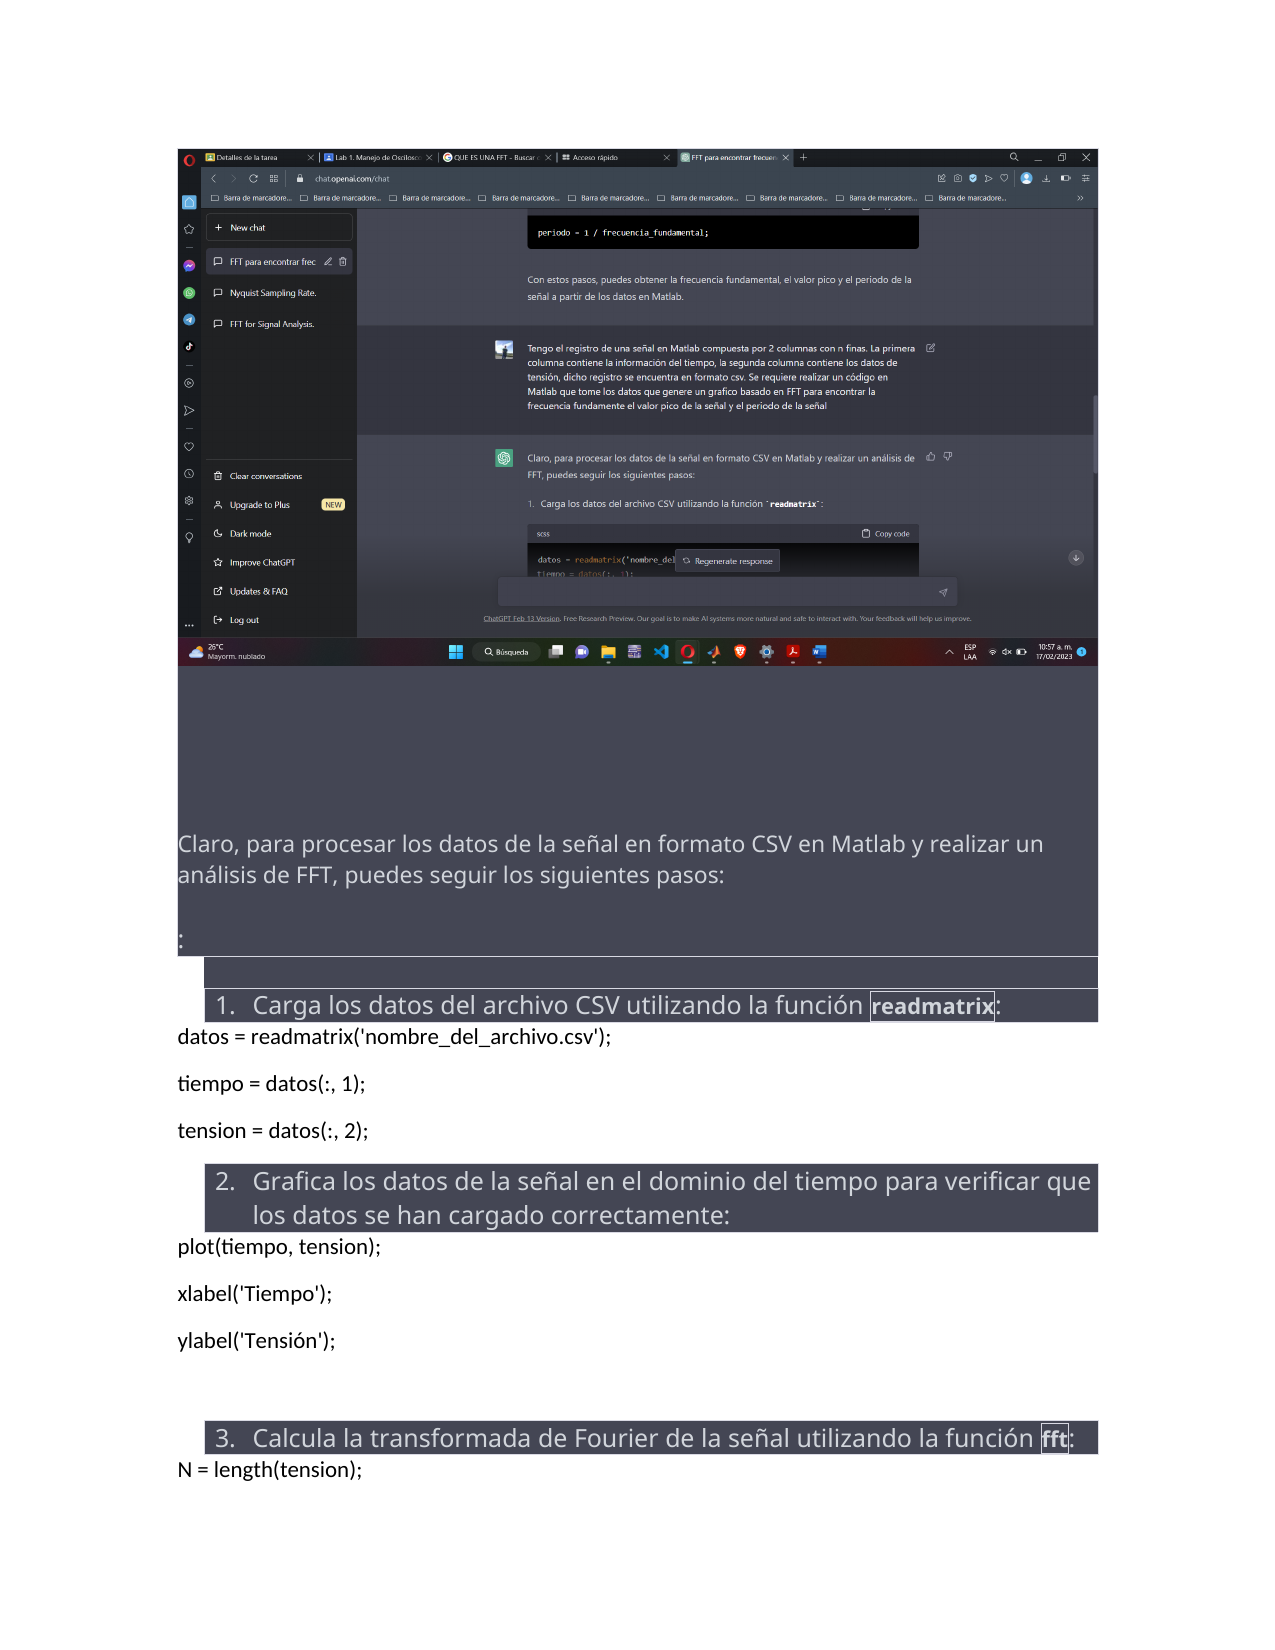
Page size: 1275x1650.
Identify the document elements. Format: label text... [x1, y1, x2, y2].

text : [178, 921, 1098, 956]
text datos = readmatrix('nombre_del_archivo.csv'); [177, 1022, 1098, 1051]
text tension = datos(:, 2); [177, 1116, 1098, 1144]
text plot(tiempo, tension); [177, 1232, 1098, 1260]
list Carga los datos del archivo CSV utilizando la función readmatrix: [205, 989, 1098, 1022]
text Claro, para procesar los datos de la señal en formato CSV en Matlab y realizar un análisis de FFT, puedes seguir los siguientes pasos: [178, 827, 1098, 890]
text tiempo = datos(:, 1); [177, 1069, 1098, 1097]
text N = length(tension); [177, 1455, 1098, 1483]
text xlabel('Tiempo'); [177, 1279, 1098, 1307]
text ylabel('Tensión'); [177, 1326, 1098, 1354]
picture [178, 149, 1098, 666]
list Grafica los datos de la señal en el dominio del tiempo para verificar que los datos se han cargado correctamente: [205, 1164, 1098, 1232]
list Calcula la transformada de Fourier de la señal utilizando la función fft: [205, 1421, 1098, 1454]
